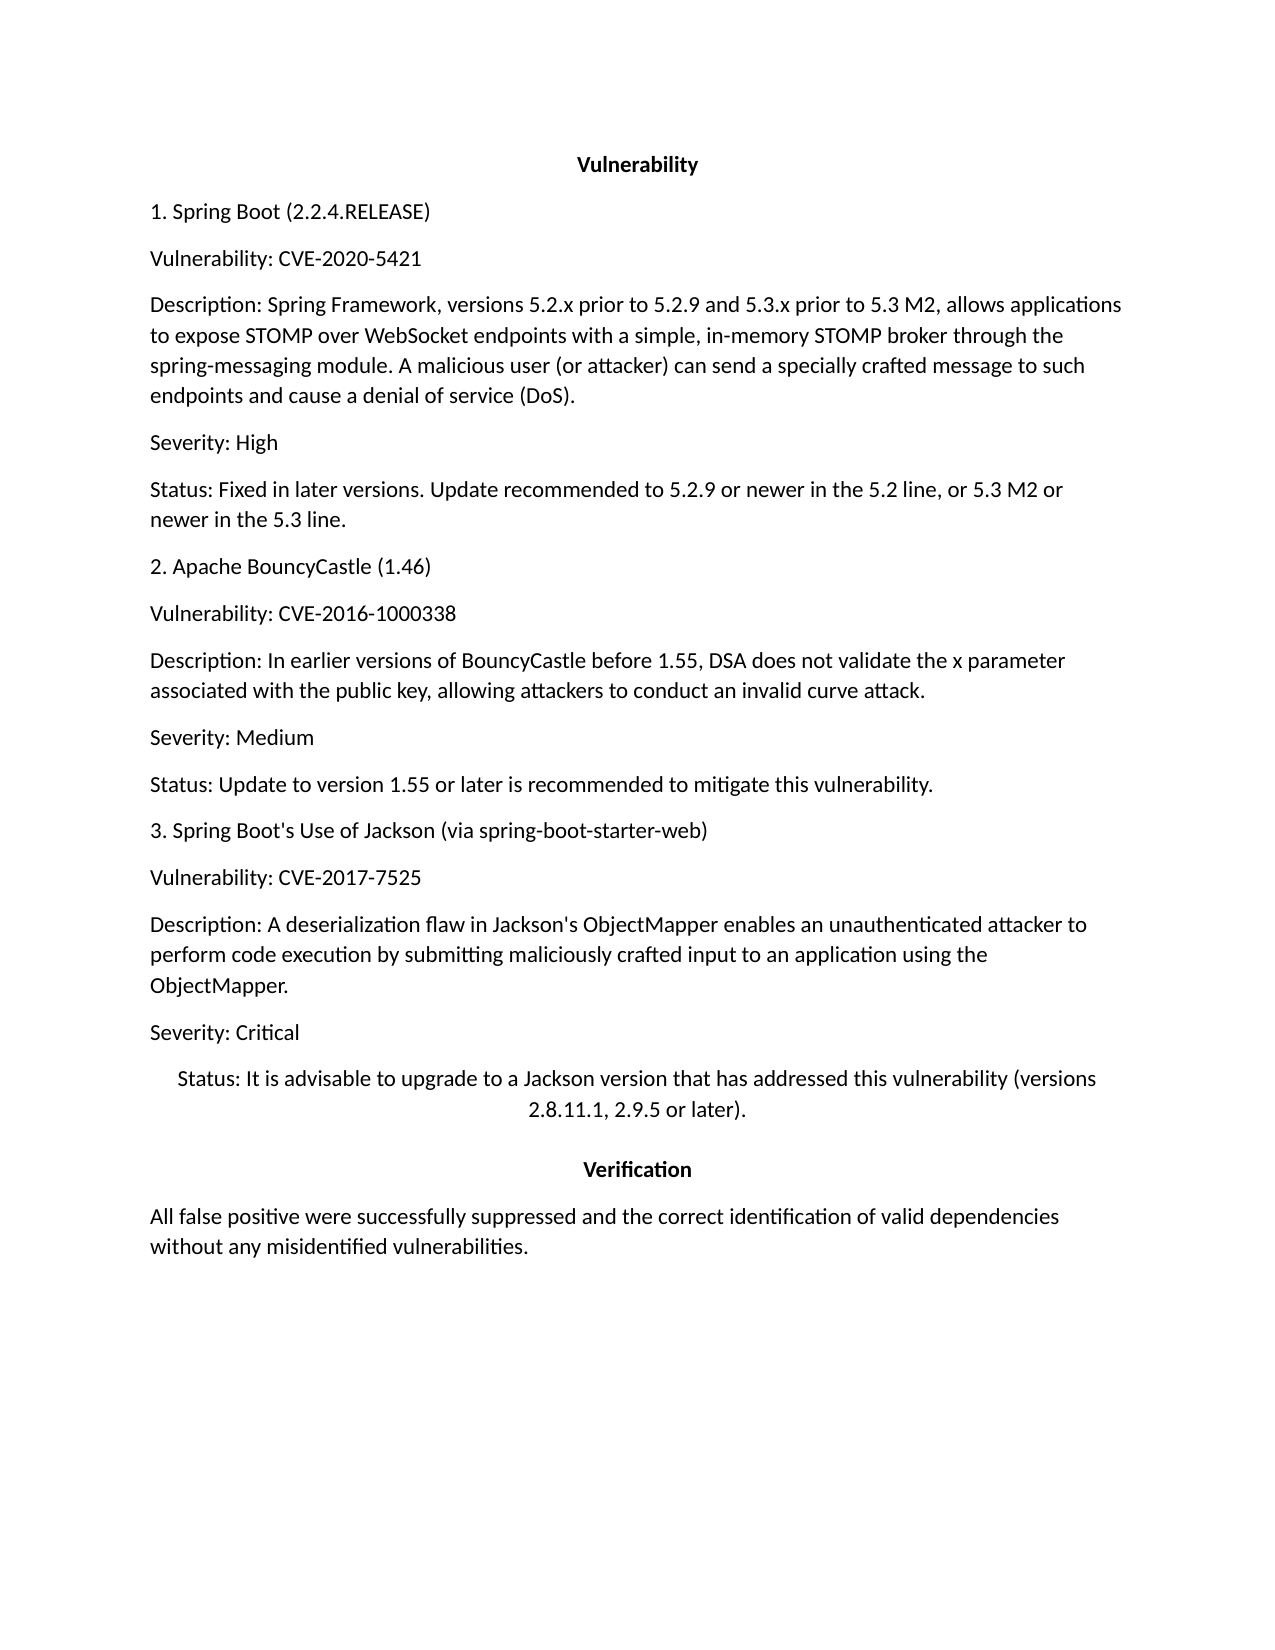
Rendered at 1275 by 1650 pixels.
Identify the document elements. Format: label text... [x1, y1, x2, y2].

text 2. Apache BouncyCastle (1.46) [150, 552, 1125, 580]
text Description: Spring Framework, versions 5.2.x prior to 5.2.9 and 5.3.x prior to 5.3 M2, allows applications to expose STOMP over WebSocket endpoints with a simple, in-memory STOMP broker through the spring-messaging module. A malicious user (or attacker) can send a specially crafted message to such endpoints and cause a denial of service (DoS). [150, 291, 1125, 409]
text Vulnerability [150, 150, 1125, 178]
text Description: In earlier versions of BouncyCastle before 1.55, DSA does not validate the x parameter associated with the public key, allowing attackers to conduct an invalid curve attack. [150, 646, 1125, 704]
text All false positive were successfully suppressed and the correct identification of valid dependencies without any misidentified vulnerabilities. [150, 1202, 1125, 1260]
text Vulnerability: CVE-2017-7525 [150, 863, 1125, 892]
text 1. Spring Boot (2.2.4.RELEASE) [150, 197, 1125, 225]
text Vulnerability: CVE-2016-1000338 [150, 599, 1125, 627]
text Severity: Critical [150, 1018, 1125, 1046]
text Severity: High [150, 428, 1125, 456]
text Status: It is advisable to upgrade to a Jackson version that has addressed this vulnerability (versions 2.8.11.1, 2.9.5 or later). Verification [150, 1064, 1125, 1183]
text Severity: Medium [150, 723, 1125, 751]
text Status: Update to version 1.55 or later is recommended to mitigate this vulnerability. [150, 770, 1125, 798]
text Vulnerability: CVE-2020-5421 [150, 244, 1125, 272]
text Status: Fixed in later versions. Update recommended to 5.2.9 or newer in the 5.2 line, or 5.3 M2 or newer in the 5.3 line. [150, 475, 1125, 533]
text 3. Spring Boot's Use of Jackson (via spring-boot-starter-web) [150, 817, 1125, 845]
text Description: A deserialization flaw in Jackson's ObjectMapper enables an unauthenticated attacker to perform code execution by submitting maliciously crafted input to an application using the ObjectMapper. [150, 910, 1125, 999]
